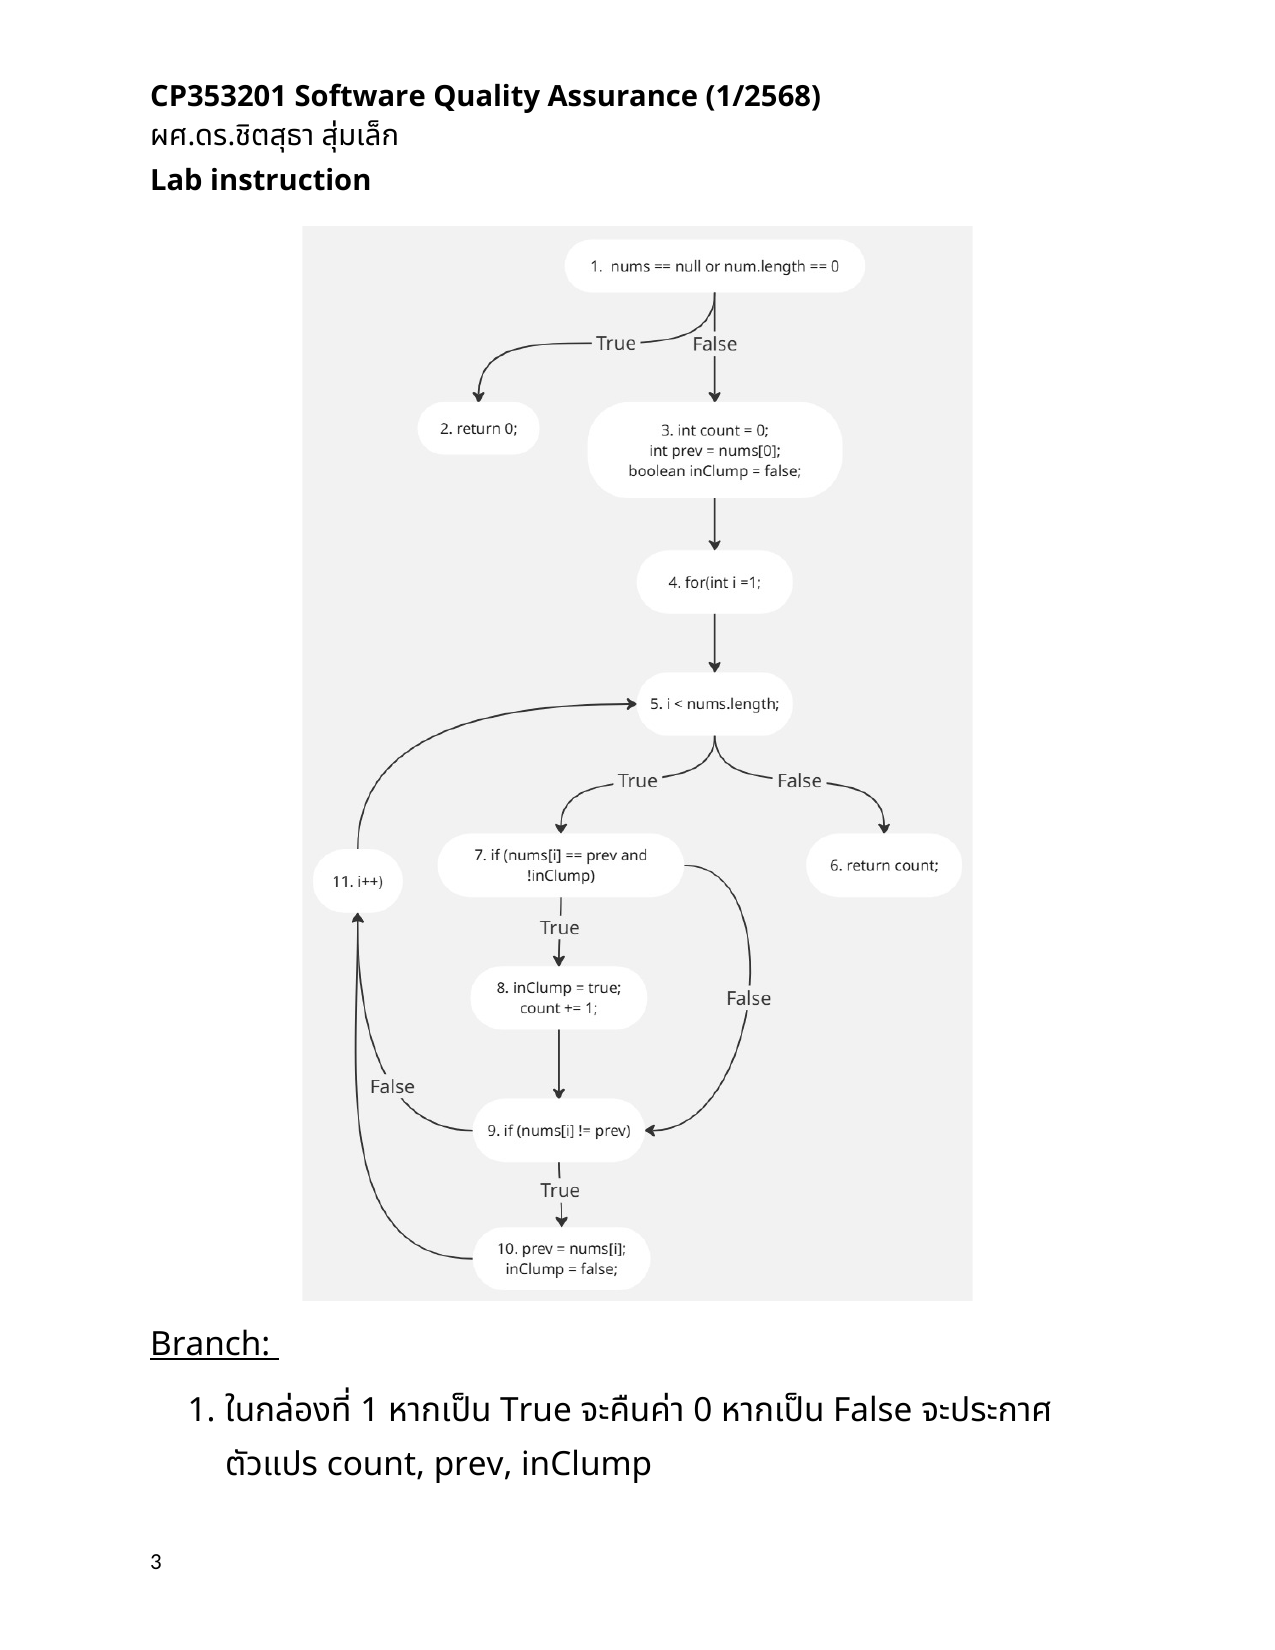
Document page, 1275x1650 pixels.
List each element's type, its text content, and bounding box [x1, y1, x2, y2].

text Branch: [150, 1320, 1125, 1365]
picture [302, 226, 973, 1301]
list ในกล่องที่ 1 หากเป็น True จะคืนค่า 0 หากเป็น False จะประกาศตัวแปร count, prev, inClump [187, 1385, 1125, 1491]
